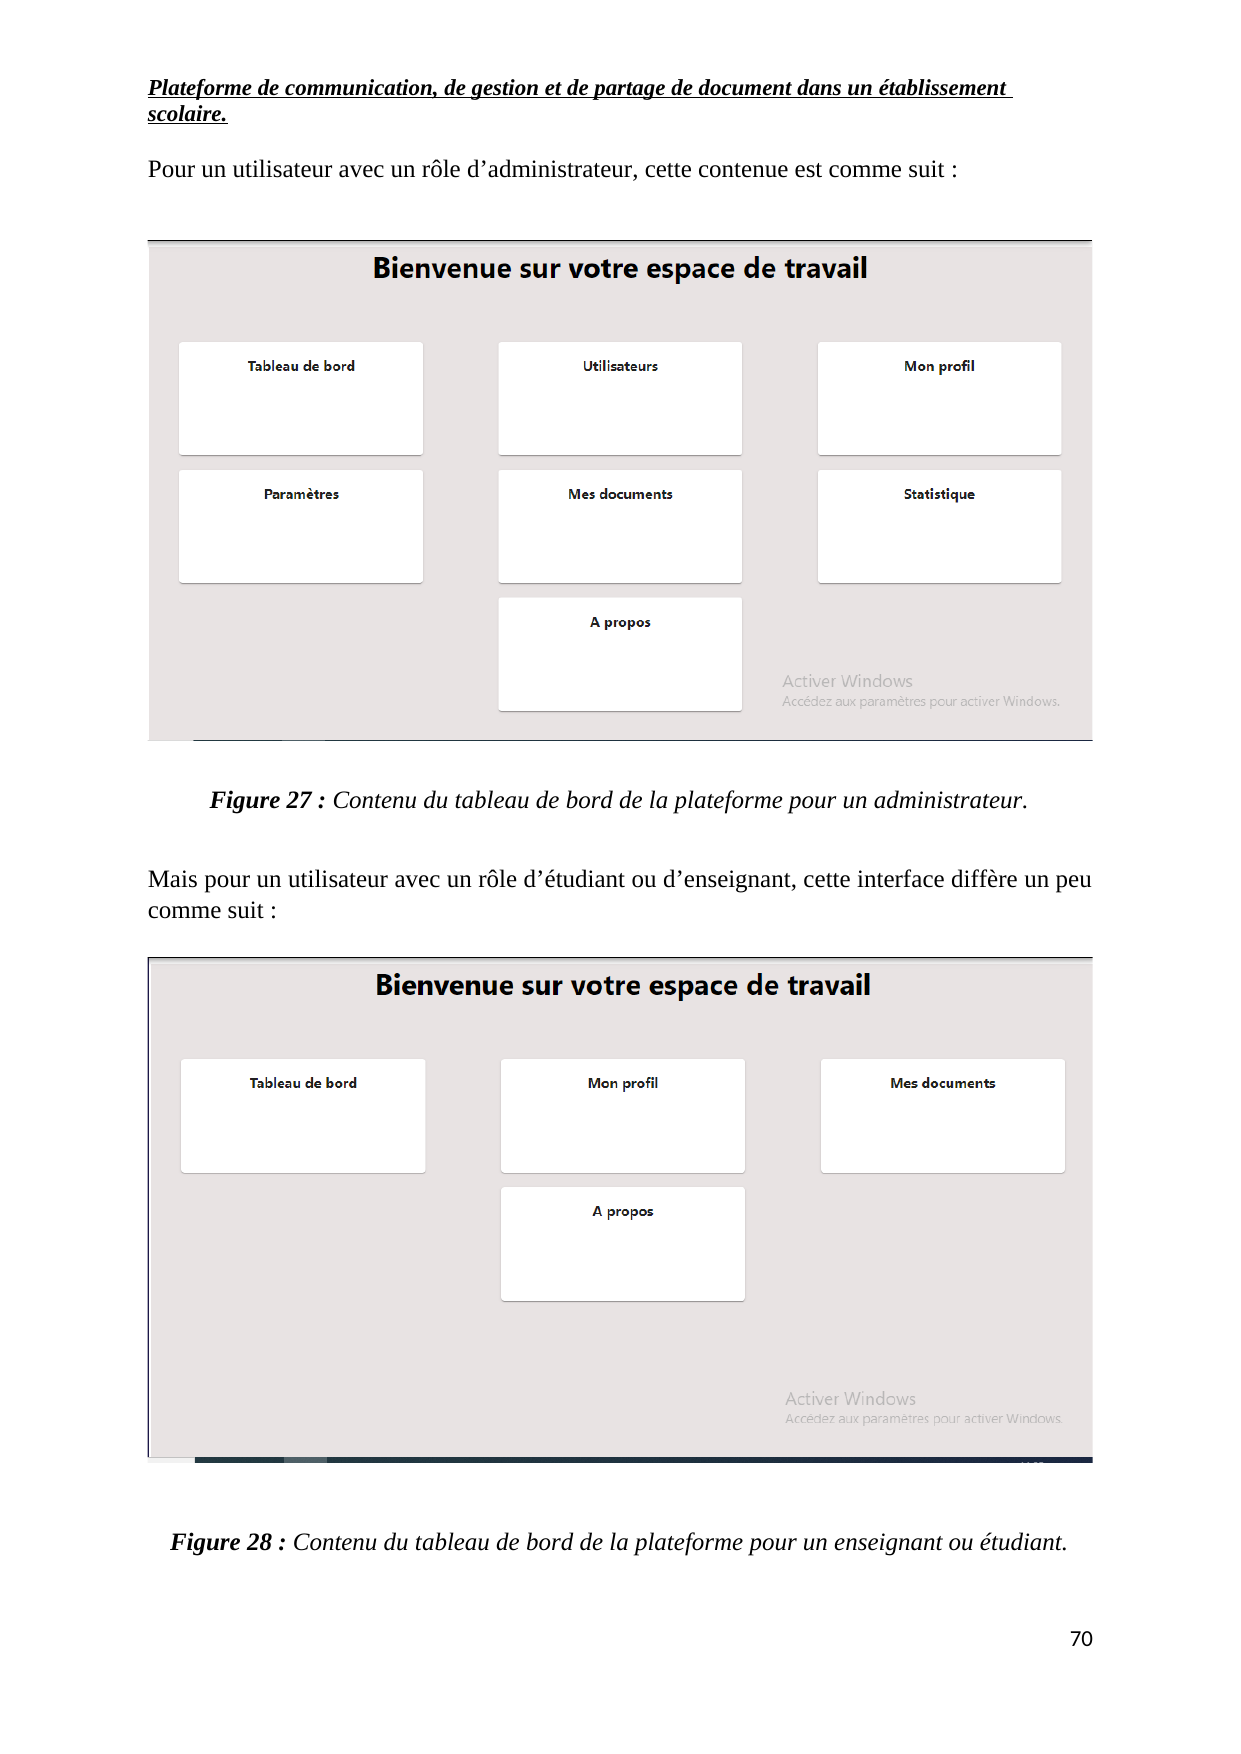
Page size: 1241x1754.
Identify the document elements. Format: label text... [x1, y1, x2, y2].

text Pour un utilisateur avec un rôle d’administrateur, cette contenue est comme suit : [148, 154, 1093, 183]
picture [147, 957, 1093, 1463]
text Figure 27 : Contenu du tableau de bord de la plateforme pour un administrateur. [148, 785, 1093, 814]
picture [147, 240, 1093, 741]
text Figure 28 : Contenu du tableau de bord de la plateforme pour un enseignant ou étudiant. [148, 1527, 1093, 1556]
text Mais pour un utilisateur avec un rôle d’étudiant ou d’enseignant, cette interface diffère un peu comme suit : [148, 864, 1093, 924]
